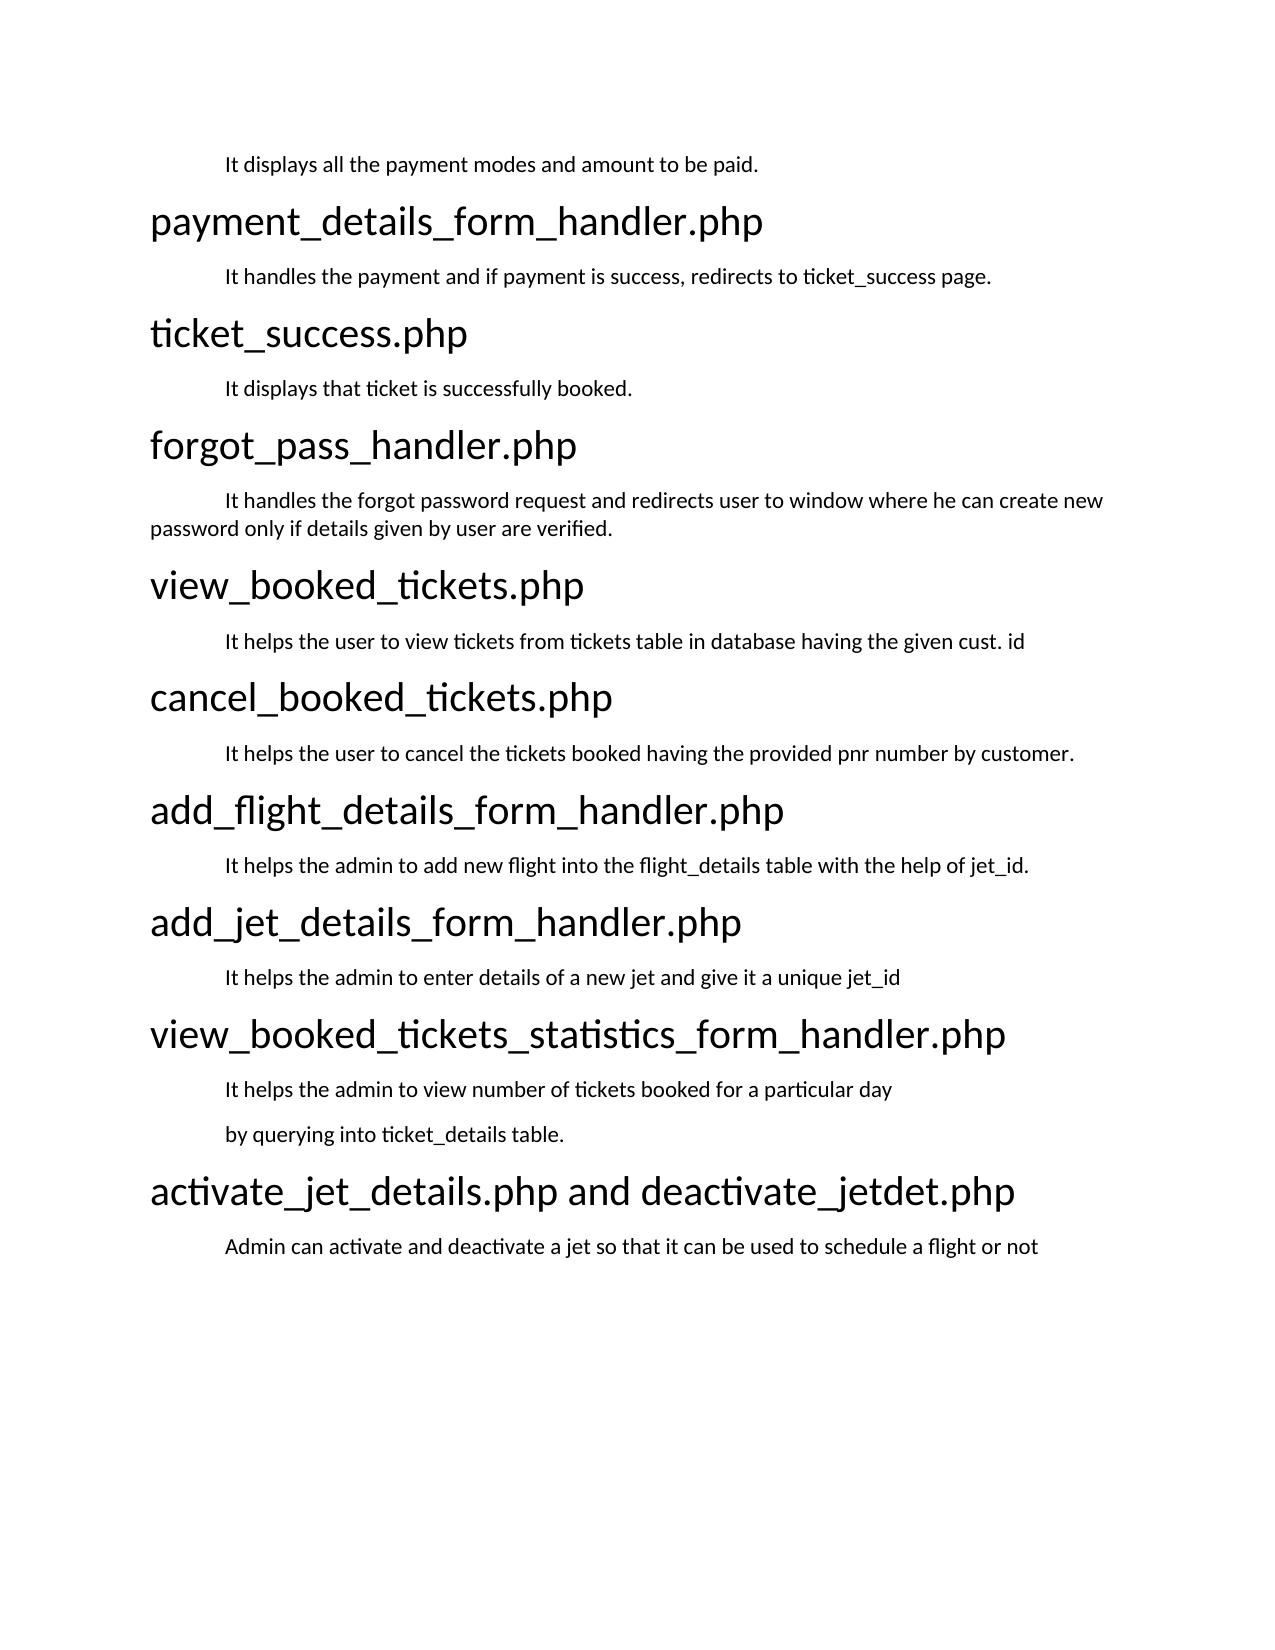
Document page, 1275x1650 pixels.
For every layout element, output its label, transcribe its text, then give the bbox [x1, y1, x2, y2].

text It helps the admin to add new flight into the flight_details table with the help of jet_id. [150, 851, 1125, 879]
text add_flight_details_form_handler.php [150, 784, 1125, 834]
text It handles the payment and if payment is success, redirects to ticket_success page. [150, 262, 1125, 290]
text It displays all the payment modes and amount to be paid. [150, 150, 1125, 178]
text It helps the user to cancel the tickets booked having the provided pnr number by customer. [150, 739, 1125, 767]
text view_booked_tickets.php [150, 559, 1125, 610]
text It displays that ticket is successfully booked. [150, 374, 1125, 402]
text forgot_pass_handler.php [150, 419, 1125, 470]
text by querying into ticket_details table. [150, 1120, 1125, 1148]
text ticket_success.php [150, 307, 1125, 358]
text It helps the admin to view number of tickets booked for a particular day [150, 1076, 1125, 1103]
text payment_details_form_handler.php [150, 195, 1125, 246]
text add_jet_details_form_handler.php [150, 896, 1125, 947]
text It handles the forgot password request and redirects user to window where he can create new password only if details given by user are verified. [150, 487, 1125, 543]
text It helps the admin to enter details of a new jet and give it a unique jet_id [150, 963, 1125, 991]
text It helps the user to view tickets from tickets table in database having the given cust. id [150, 627, 1125, 655]
text Admin can activate and deactivate a jet so that it can be used to schedule a flight or not [150, 1232, 1125, 1260]
text view_booked_tickets_statistics_form_handler.php [150, 1008, 1125, 1059]
text cancel_booked_tickets.php [150, 671, 1125, 722]
text activate_jet_details.php and deactivate_jetdet.php [150, 1165, 1125, 1216]
